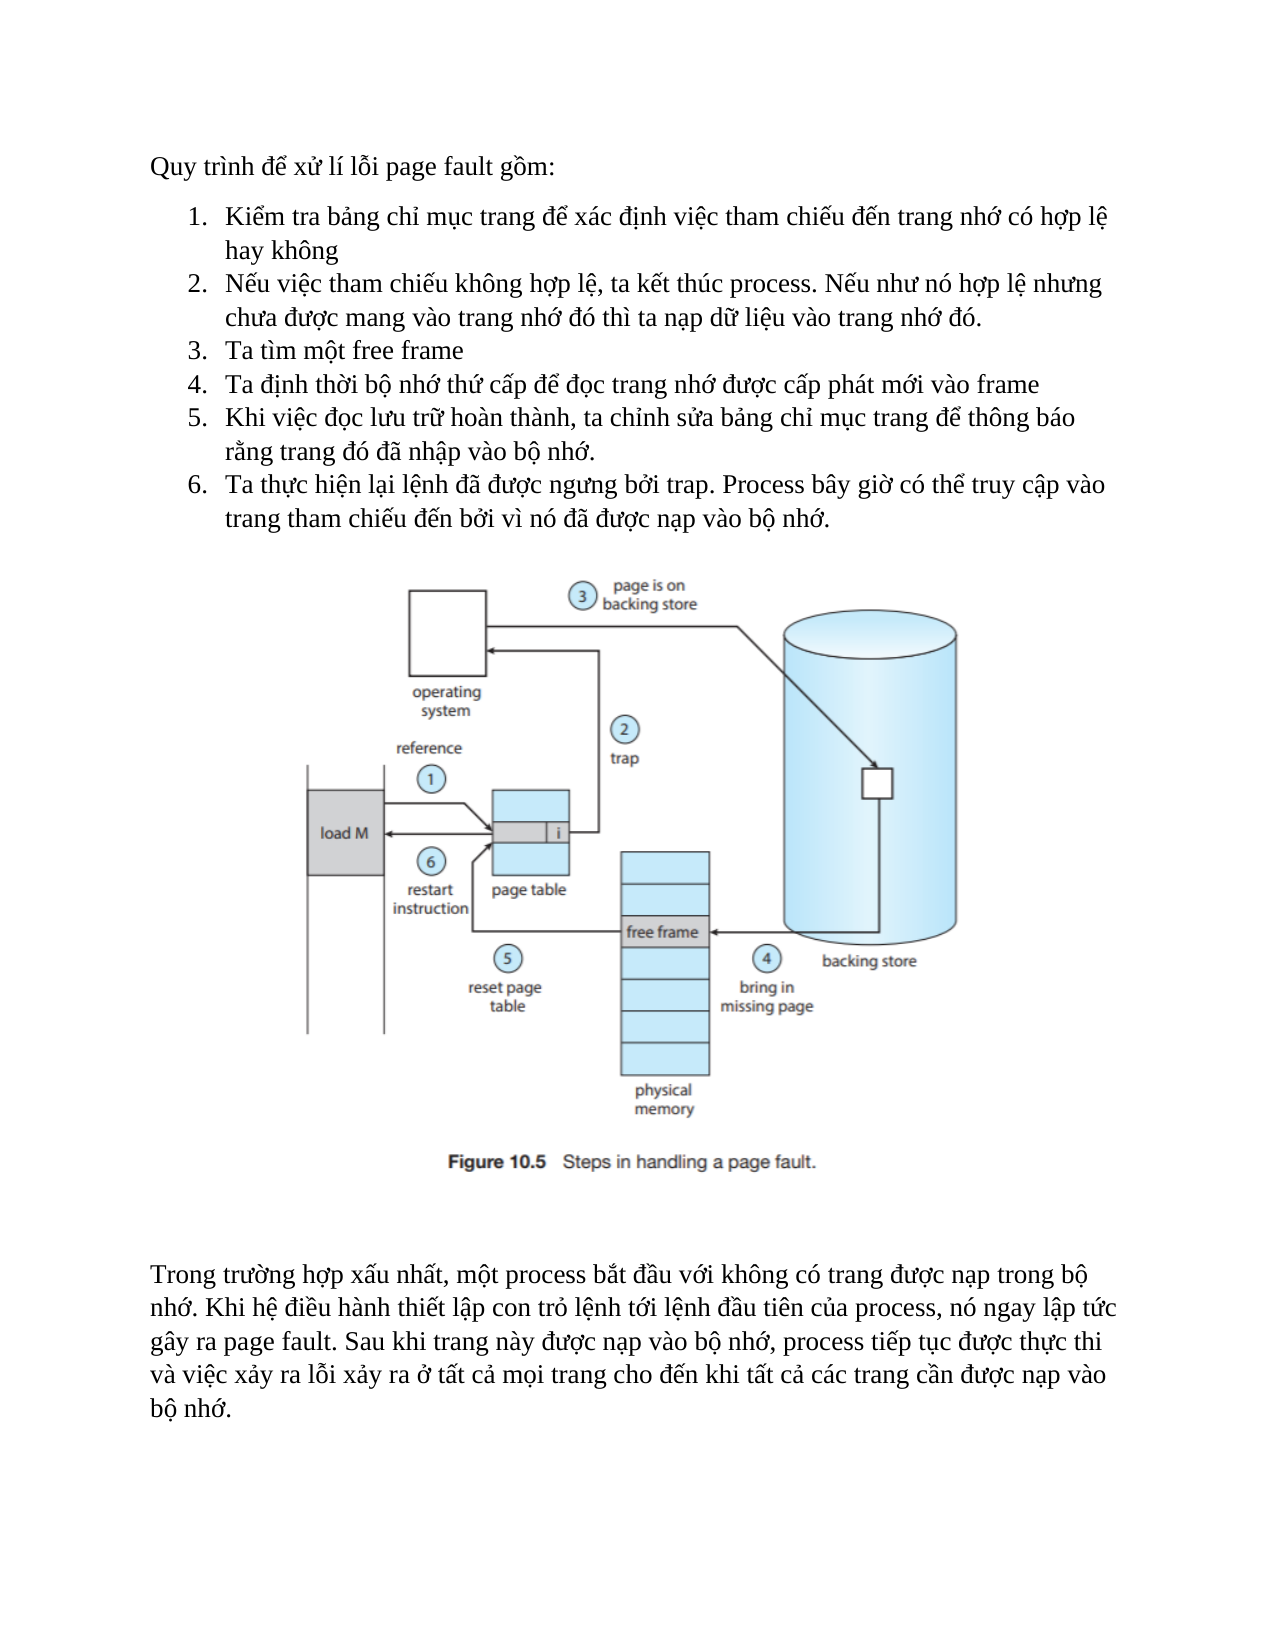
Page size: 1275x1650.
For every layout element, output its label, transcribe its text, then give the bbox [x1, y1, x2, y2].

text Trong trường hợp xấu nhất, một process bắt đầu với không có trang được nạp trong bộ nhớ. Khi hệ điều hành thiết lập con trỏ lệnh tới lệnh đầu tiên của process, nó ngay lập tức gây ra page fault. Sau khi trang này được nạp vào bộ nhớ, process tiếp tục được thực thi và việc xảy ra lỗi xảy ra ở tất cả mọi trang cho đến khi tất cả các trang cần được nạp vào bộ nhớ. [150, 1258, 1125, 1423]
list Ta tìm một free frame [187, 334, 1125, 366]
text Quy trình để xử lí lỗi page fault gồm: [150, 150, 1125, 181]
list Kiểm tra bảng chỉ mục trang để xác định việc tham chiếu đến trang nhớ có hợp lệ hay không [187, 200, 1125, 265]
list Ta thực hiện lại lệnh đã được ngưng bởi trap. Process bây giờ có thể truy cập vào trang tham chiếu đến bởi vì nó đã được nạp vào bộ nhớ. [187, 468, 1125, 533]
list Nếu việc tham chiếu không hợp lệ, ta kết thúc process. Nếu như nó hợp lệ nhưng chưa được mang vào trang nhớ đó thì ta nạp dữ liệu vào trang nhớ đó. [187, 267, 1125, 332]
picture [225, 552, 1041, 1187]
list Ta định thời bộ nhớ thứ cấp để đọc trang nhớ được cấp phát mới vào frame [187, 368, 1125, 399]
list Khi việc đọc lưu trữ hoàn thành, ta chỉnh sửa bảng chỉ mục trang để thông báo rằng trang đó đã nhập vào bộ nhớ. [187, 401, 1125, 466]
